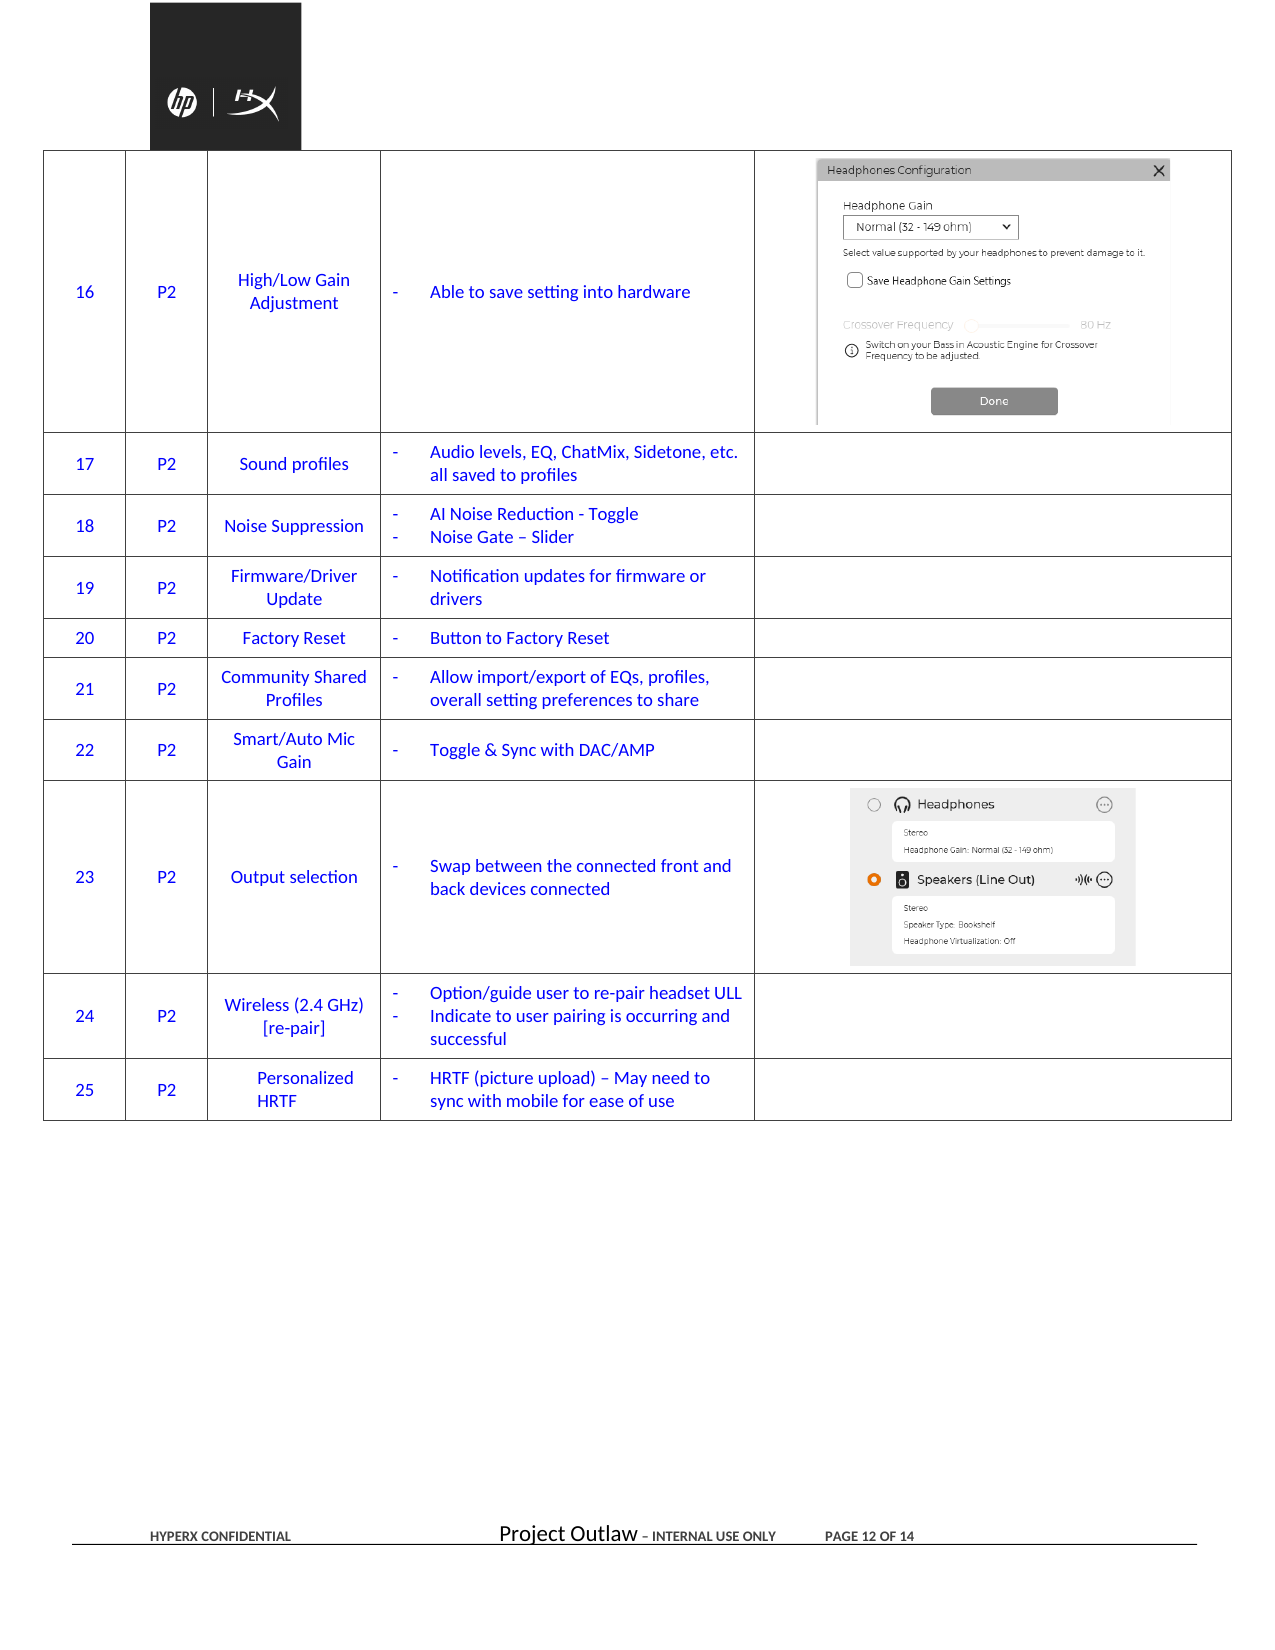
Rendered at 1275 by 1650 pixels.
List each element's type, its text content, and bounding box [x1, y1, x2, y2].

table_cell Sound profiles [208, 433, 380, 494]
table_cell [755, 495, 1231, 556]
table_cell Toggle & Sync with DAC/AMP [381, 720, 754, 780]
table_cell Notification updates for firmware or drivers [381, 557, 754, 618]
table_cell High/Low Gain Adjustment [208, 151, 380, 432]
table_cell Smart/Auto Mic Gain [208, 720, 380, 780]
table_cell Noise Suppression [208, 495, 380, 556]
table_cell 20 [44, 619, 125, 657]
table_cell Button to Factory Reset [381, 619, 754, 657]
table_cell 21 [44, 658, 125, 718]
table_cell Wireless (2.4 GHz) [re-pair] [208, 974, 380, 1058]
table_cell 16 [44, 151, 125, 432]
table_cell Factory Reset [208, 619, 380, 657]
table_cell 17 [44, 433, 125, 494]
table_cell 18 [44, 495, 125, 556]
table_cell [755, 557, 1231, 618]
table_cell P2 [126, 151, 207, 432]
table_cell P2 [126, 619, 207, 657]
table_cell 19 [44, 557, 125, 618]
table_cell Audio levels, EQ, ChatMix, Sidetone, etc. all saved to profiles [381, 433, 754, 494]
table_cell P2 [126, 433, 207, 494]
table_cell P2 [126, 1059, 207, 1120]
table_cell [755, 720, 1231, 780]
table_cell P2 [126, 974, 207, 1058]
table_cell Firmware/Driver Update [208, 557, 380, 618]
table_cell [755, 781, 1231, 973]
table_cell Swap between the connected front and back devices connected [381, 781, 754, 973]
table_cell [755, 151, 1231, 432]
table_cell Output selection [208, 781, 380, 973]
table_cell P2 [126, 495, 207, 556]
table_cell [755, 1059, 1231, 1120]
table_cell P2 [126, 720, 207, 780]
table_cell Allow import/export of EQs, profiles, overall setting preferences to share [381, 658, 754, 718]
table_cell [755, 619, 1231, 657]
table_cell P2 [126, 658, 207, 718]
picture [850, 788, 1136, 966]
table_cell 22 [44, 720, 125, 780]
table_cell 23 [44, 781, 125, 973]
table_cell Personalized HRTF [208, 1059, 380, 1120]
table_cell [755, 433, 1231, 494]
table_cell AI Noise Reduction - Toggle Noise Gate – Slider [381, 495, 754, 556]
table_cell [755, 974, 1231, 1058]
table_cell 24 [44, 974, 125, 1058]
picture [155, 77, 288, 129]
table_cell [755, 658, 1231, 718]
picture [815, 158, 1171, 425]
table_cell P2 [126, 557, 207, 618]
table_cell Community Shared Profiles [208, 658, 380, 718]
table_cell Able to save setting into hardware [381, 151, 754, 432]
table_cell Option/guide user to re-pair headset ULL Indicate to user pairing is occurring and successful [381, 974, 754, 1058]
table_cell P2 [126, 781, 207, 973]
table_cell 25 [44, 1059, 125, 1120]
table_cell HRTF (picture upload) – May need to sync with mobile for ease of use [381, 1059, 754, 1120]
